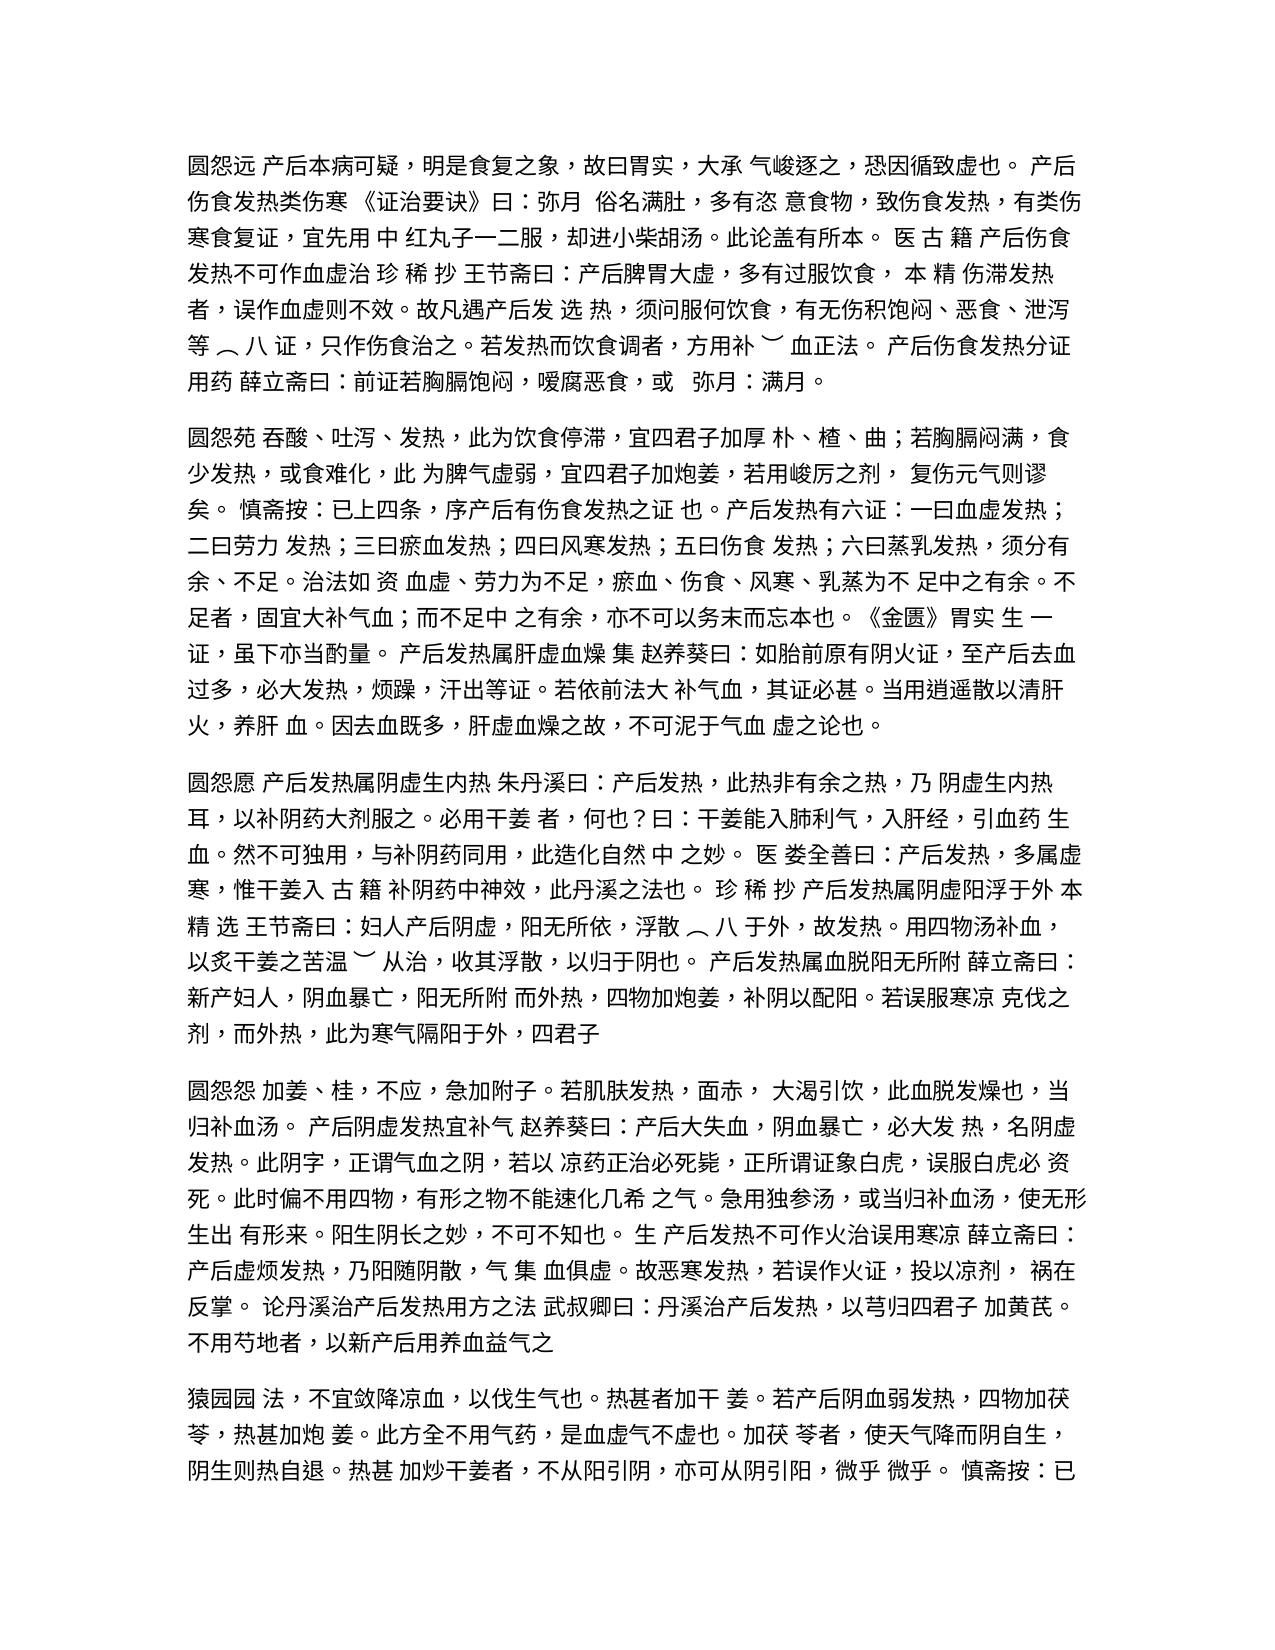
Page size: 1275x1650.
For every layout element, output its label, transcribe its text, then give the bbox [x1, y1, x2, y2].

text 圆怨愿 产后发热属阴虚生内热 朱丹溪曰：产后发热，此热非有余之热，乃 阴虚生内热耳，以补阴药大剂服之。必用干姜 者，何也？曰：干姜能入肺利气，入肝经，引血药 生血。然不可独用，与补阴药同用，此造化自然 中 之妙。 医 娄全善曰：产后发热，多属虚寒，惟干姜入 古 籍 补阴药中神效，此丹溪之法也。 珍 稀 抄 产后发热属阴虚阳浮于外 本 精 选 王节斋曰：妇人产后阴虚，阳无所依，浮散 ︵ 八 于外，故发热。用四物汤补血，以炙干姜之苦温 ︶ 从治，收其浮散，以归于阴也。 产后发热属血脱阳无所附 薛立斋曰：新产妇人，阴血暴亡，阳无所附 而外热，四物加炮姜，补阴以配阳。若误服寒凉 克伐之剂，而外热，此为寒气隔阳于外，四君子 [187, 767, 1087, 1049]
text 圆怨远 产后本病可疑，明是食复之象，故曰胃实，大承 气峻逐之，恐因循致虚也。 产后伤食发热类伤寒 《证治要诀》曰：弥月 俗名满肚，多有恣 意食物，致伤食发热，有类伤寒食复证，宜先用 中 红丸子一二服，却进小柴胡汤。此论盖有所本。 医 古 籍 产后伤食发热不可作血虚治 珍 稀 抄 王节斋曰：产后脾胃大虚，多有过服饮食， 本 精 伤滞发热者，误作血虚则不效。故凡遇产后发 选 热，须问服何饮食，有无伤积饱闷、恶食、泄泻等 ︵ 八 证，只作伤食治之。若发热而饮食调者，方用补 ︶ 血正法。 产后伤食发热分证用药 薛立斋曰：前证若胸膈饱闷，嗳腐恶食，或 弥月：满月。 [187, 150, 1087, 397]
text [187, 1383, 1087, 1486]
text 圆怨苑 吞酸、吐泻、发热，此为饮食停滞，宜四君子加厚 朴、楂、曲；若胸膈闷满，食少发热，或食难化，此 为脾气虚弱，宜四君子加炮姜，若用峻厉之剂， 复伤元气则谬矣。 慎斋按：已上四条，序产后有伤食发热之证 也。产后发热有六证：一曰血虚发热；二曰劳力 发热；三曰瘀血发热；四曰风寒发热；五曰伤食 发热；六曰蒸乳发热，须分有余、不足。治法如 资 血虚、劳力为不足，瘀血、伤食、风寒、乳蒸为不 足中之有余。不足者，固宜大补气血；而不足中 之有余，亦不可以务末而忘本也。《金匮》胃实 生 一证，虽下亦当酌量。 产后发热属肝虚血燥 集 赵养葵曰：如胎前原有阴火证，至产后去血 过多，必大发热，烦躁，汗出等证。若依前法大 补气血，其证必甚。当用逍遥散以清肝火，养肝 血。因去血既多，肝虚血燥之故，不可泥于气血 虚之论也。 [187, 422, 1087, 741]
text 圆怨怨 加姜、桂，不应，急加附子。若肌肤发热，面赤， 大渴引饮，此血脱发燥也，当归补血汤。 产后阴虚发热宜补气 赵养葵曰：产后大失血，阴血暴亡，必大发 热，名阴虚发热。此阴字，正谓气血之阴，若以 凉药正治必死毙，正所谓证象白虎，误服白虎必 资 死。此时偏不用四物，有形之物不能速化几希 之气。急用独参汤，或当归补血汤，使无形生出 有形来。阳生阴长之妙，不可不知也。 生 产后发热不可作火治误用寒凉 薛立斋曰：产后虚烦发热，乃阳随阴散，气 集 血俱虚。故恶寒发热，若误作火证，投以凉剂， 祸在反掌。 论丹溪治产后发热用方之法 武叔卿曰：丹溪治产后发热，以芎归四君子 加黄芪。不用芍地者，以新产后用养血益气之 [187, 1075, 1087, 1358]
